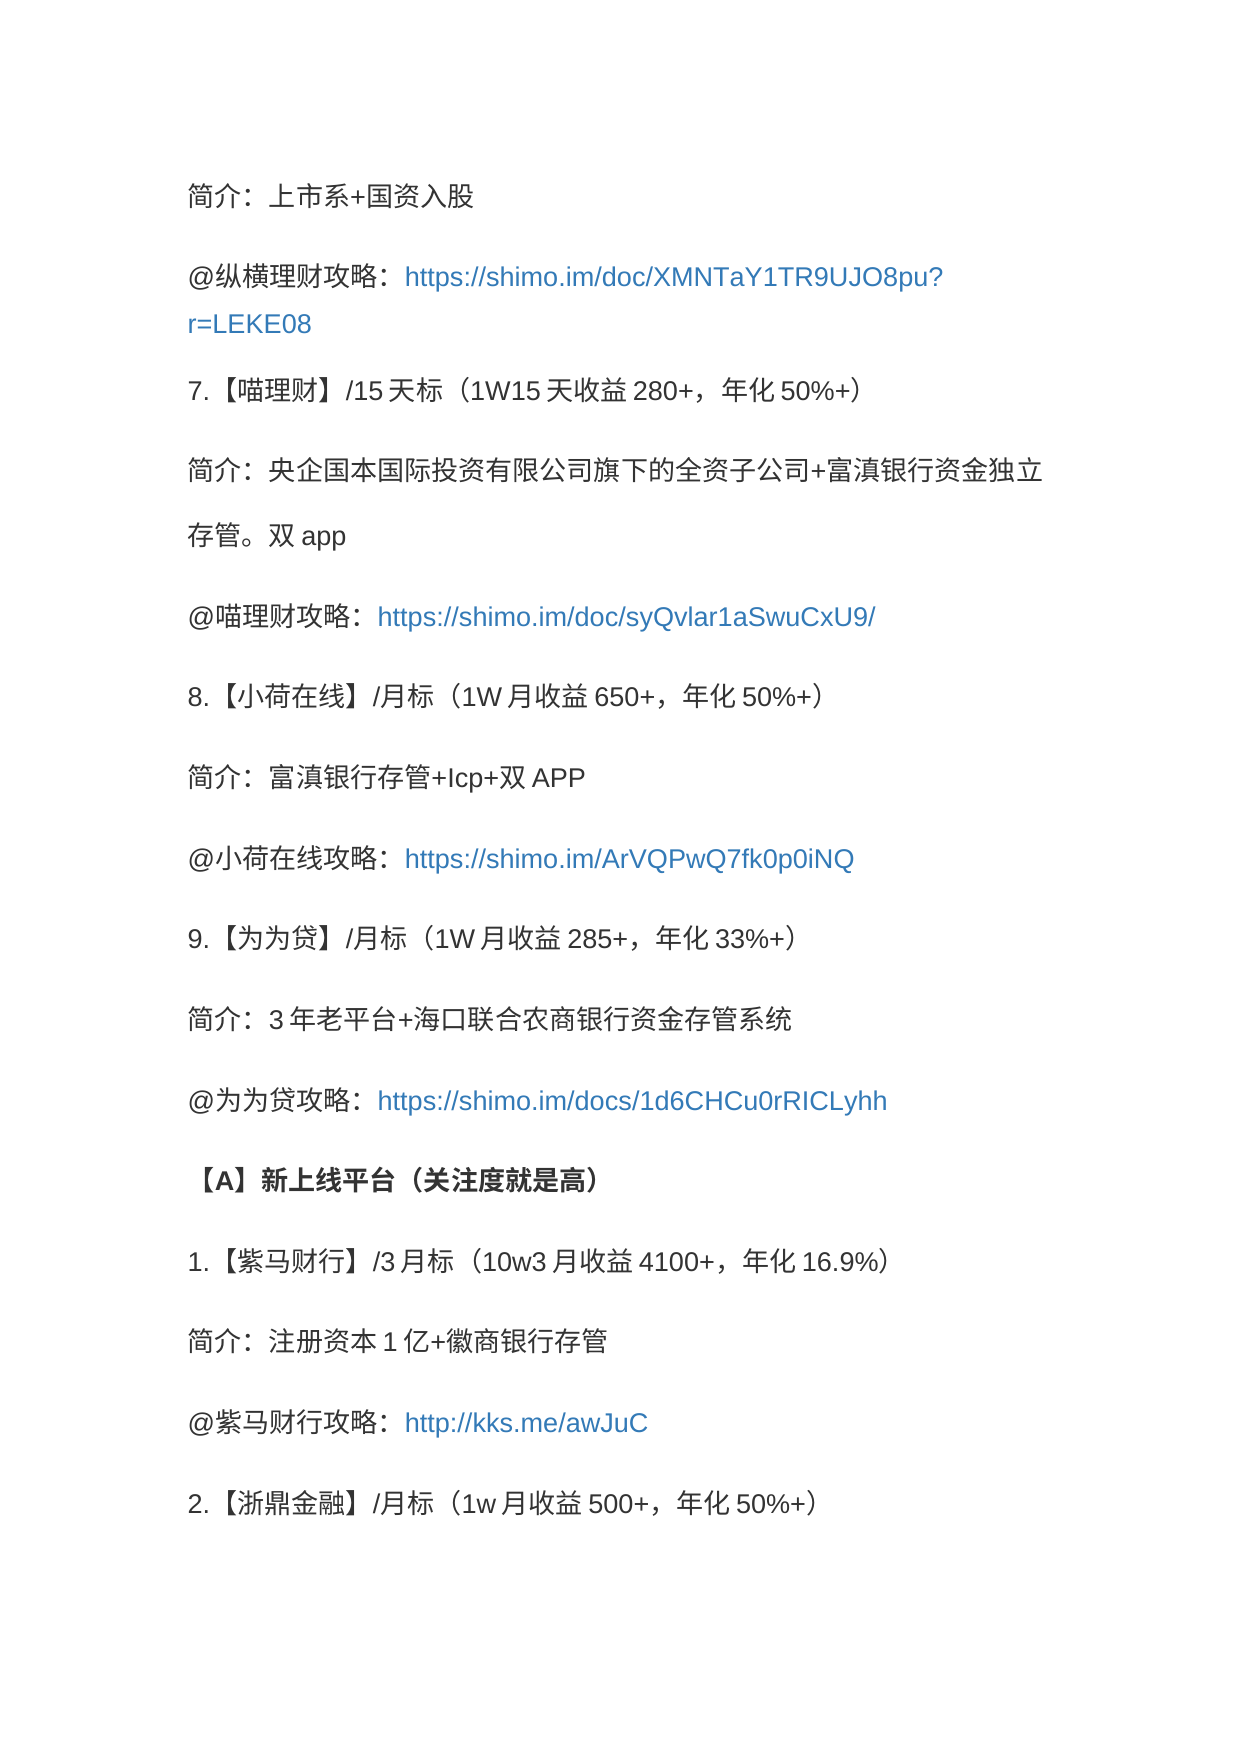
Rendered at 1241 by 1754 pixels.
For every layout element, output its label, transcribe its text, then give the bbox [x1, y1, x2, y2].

text 简介：注册资本1亿+徽商银行存管 [187, 1308, 1053, 1373]
text 9.【为为贷】/月标（1W月收益285+，年化33%+） [187, 904, 1053, 969]
text 8.【小荷在线】/月标（1W月收益650+，年化50%+） [187, 663, 1053, 728]
text 简介：央企国本国际投资有限公司旗下的全资子公司+富滇银行资金独立存管。双app [187, 436, 1053, 566]
text 2.【浙鼎金融】/月标（1w月收益500+，年化50%+） [187, 1469, 1053, 1534]
text @紫马财行攻略：http://kks.me/awJuC [187, 1388, 1053, 1453]
text @为为贷攻略：https://shimo.im/docs/1d6CHCu0rRICLyhh [187, 1066, 1053, 1131]
text 简介：上市系+国资入股 [187, 162, 1053, 227]
text 【A】新上线平台（关注度就是高） [187, 1146, 1053, 1211]
text 简介：富滇银行存管+Icp+双APP [187, 743, 1053, 808]
text 7.【喵理财】/15天标（1W15天收益280+，年化50%+） [187, 356, 1053, 421]
text 1.【紫马财行】/3月标（10w3月收益4100+，年化16.9%） [187, 1227, 1053, 1292]
text @纵横理财攻略：https://shimo.im/doc/XMNTaY1TR9UJO8pu?r=LEKE08 [187, 243, 1053, 340]
text @喵理财攻略：https://shimo.im/doc/syQvlar1aSwuCxU9/ [187, 582, 1053, 647]
text 简介：3年老平台+海口联合农商银行资金存管系统 [187, 985, 1053, 1050]
text @小荷在线攻略：https://shimo.im/ArVQPwQ7fk0p0iNQ [187, 824, 1053, 889]
